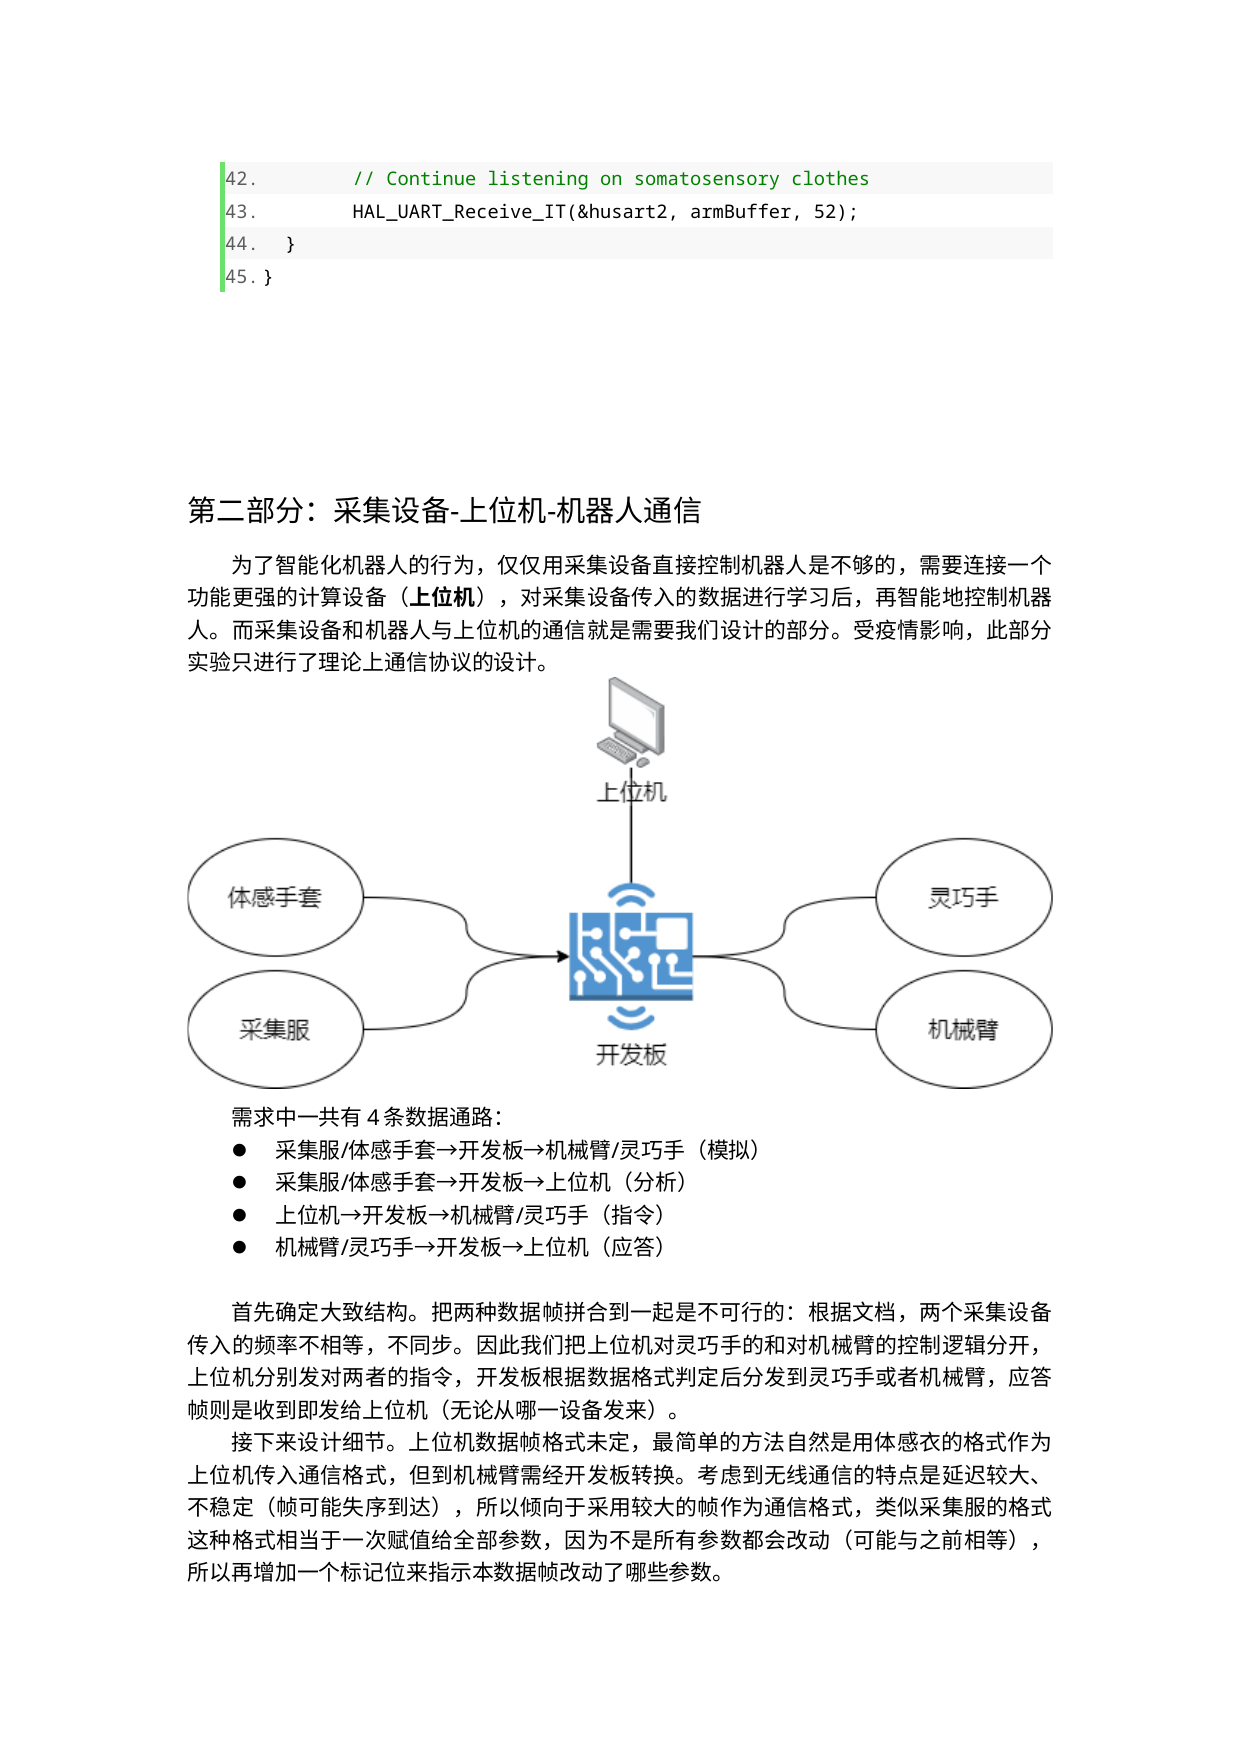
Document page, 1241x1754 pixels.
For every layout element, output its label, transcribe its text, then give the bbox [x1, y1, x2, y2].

list HAL_UART_Receive_IT(&husart2, armBuffer, 52); [225, 194, 1053, 227]
picture [187, 677, 1053, 1089]
text 需求中一共有4条数据通路： [187, 1089, 1053, 1132]
list 上位机→开发板→机械臂/灵巧手（指令） [231, 1197, 1053, 1230]
list } [225, 259, 1053, 292]
text 首先确定大致结构。把两种数据帧拼合到一起是不可行的：根据文档，两个采集设备传入的频率不相等，不同步。因此我们把上位机对灵巧手的和对机械臂的控制逻辑分开，上位机分别发对两者的指令，开发板根据数据格式判定后分发到灵巧手或者机械臂，应答帧则是收到即发给上位机（无论从哪一设备发来）。 [187, 1295, 1053, 1425]
text 接下来设计细节。上位机数据帧格式未定，最简单的方法自然是用体感衣的格式作为上位机传入通信格式，但到机械臂需经开发板转换。考虑到无线通信的特点是延迟较大、不稳定（帧可能失序到达），所以倾向于采用较大的帧作为通信格式，类似采集服的格式。这种格式相当于一次赋值给全部参数，因为不是所有参数都会改动（可能与之前相等），所以再增加一个标记位来指示本数据帧改动了哪些参数。 [187, 1425, 1053, 1587]
text 为了智能化机器人的行为，仅仅用采集设备直接控制机器人是不够的，需要连接一个功能更强的计算设备（上位机），对采集设备传入的数据进行学习后，再智能地控制机器人。而采集设备和机器人与上位机的通信就是需要我们设计的部分。受疫情影响，此部分实验只进行了理论上通信协议的设计。 [187, 547, 1053, 677]
list } [225, 227, 1053, 259]
subtitle 第二部分：采集设备-上位机-机器人通信 [187, 476, 1053, 541]
list 采集服/体感手套→开发板→机械臂/灵巧手（模拟） [231, 1132, 1053, 1165]
list 机械臂/灵巧手→开发板→上位机（应答） [231, 1230, 1053, 1262]
list // Continue listening on somatosensory clothes [225, 162, 1053, 194]
list 采集服/体感手套→开发板→上位机（分析） [231, 1165, 1053, 1197]
